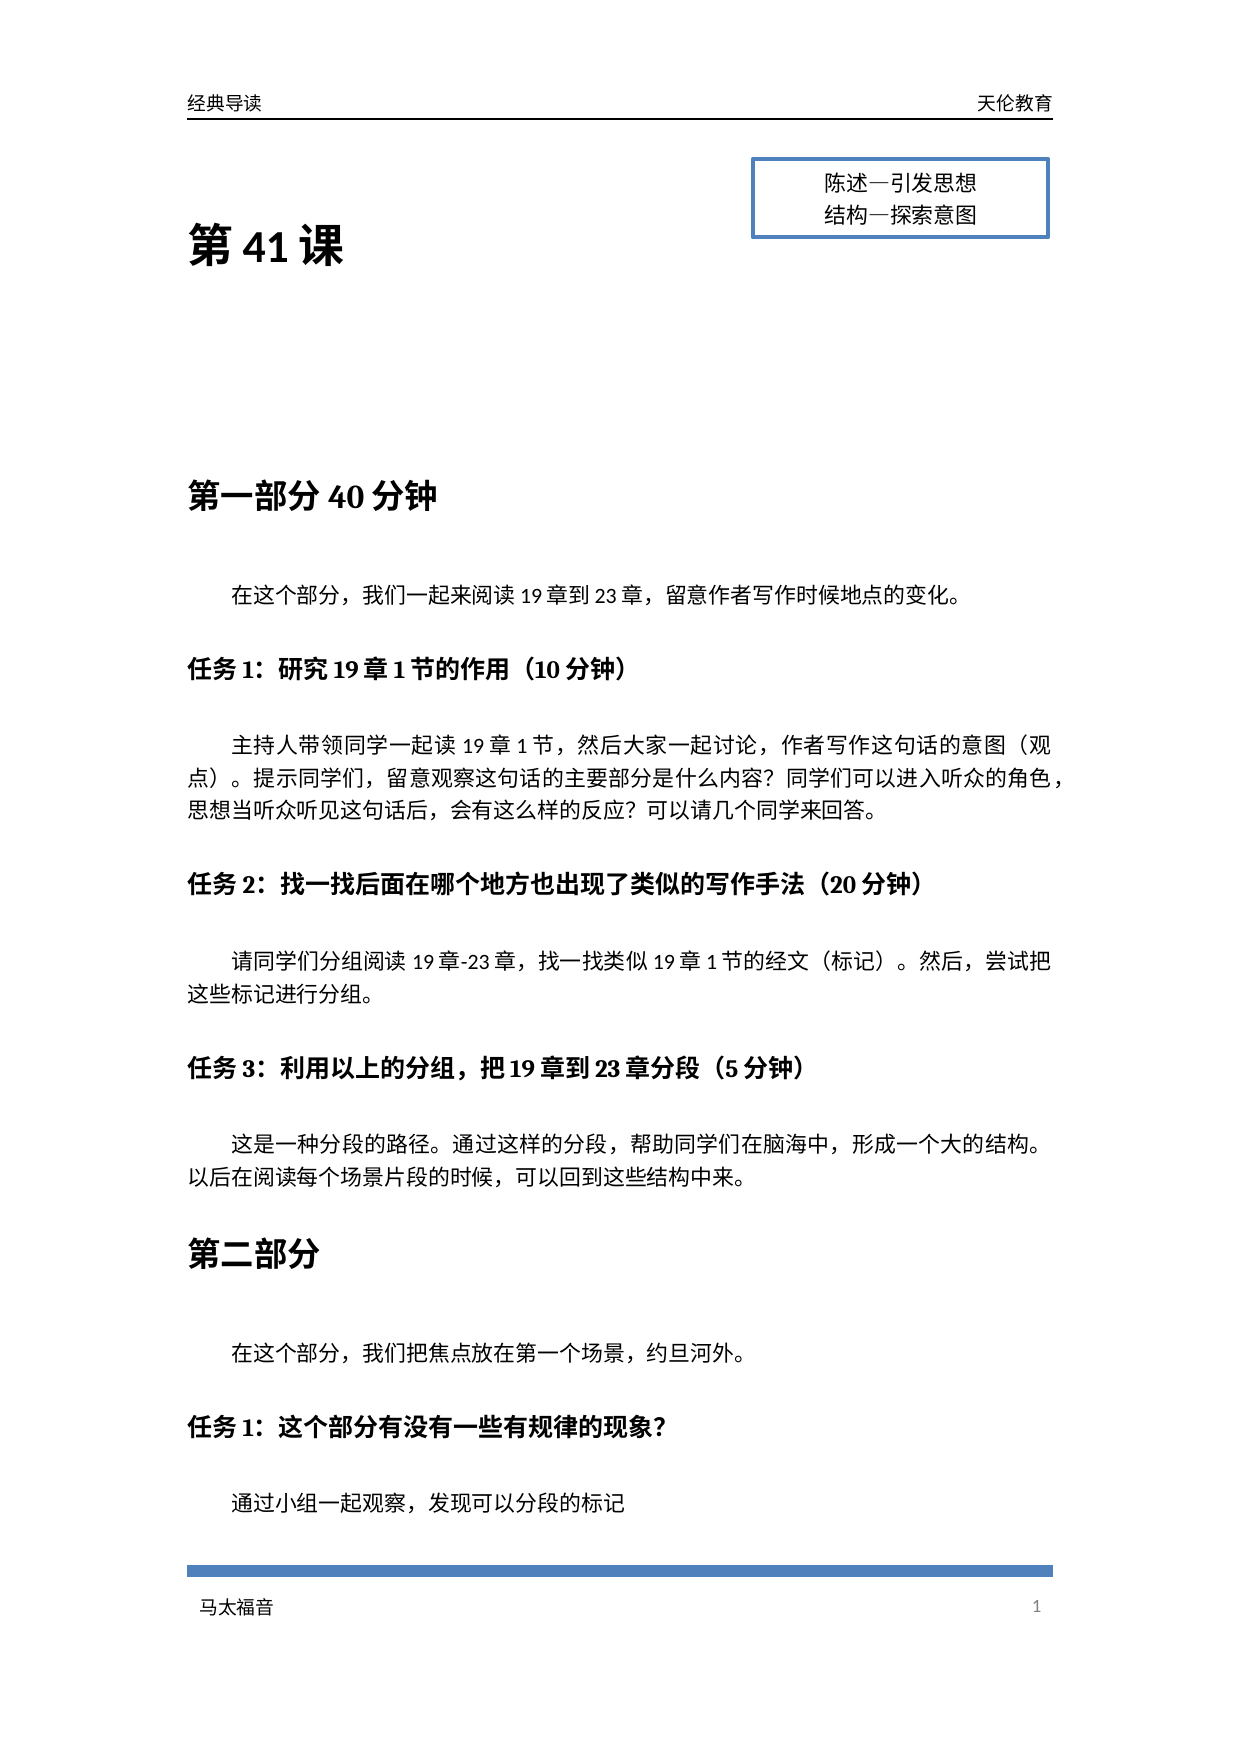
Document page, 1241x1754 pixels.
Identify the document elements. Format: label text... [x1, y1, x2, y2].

text 请同学们分组阅读19章-23章，找一找类似19章1节的经文（标记）。然后，尝试把这些标记进行分组。 [187, 944, 1053, 1009]
subtitle 第41课 [187, 194, 1053, 292]
text 在这个部分，我们一起来阅读19章到23章，留意作者写作时候地点的变化。 [187, 577, 1053, 610]
subtitle 任务1：这个部分有没有一些有规律的现象？ [187, 1393, 1053, 1458]
subtitle 任务2：找一找后面在哪个地方也出现了类似的写作手法（20分钟） [187, 851, 1053, 916]
text 这是一种分段的路径。通过这样的分段，帮助同学们在脑海中，形成一个大的结构。以后在阅读每个场景片段的时候，可以回到这些结构中来。 [187, 1127, 1053, 1192]
subtitle 第一部分 40分钟 [187, 461, 1053, 526]
subtitle 第二部分 [187, 1219, 1053, 1284]
text 在这个部分，我们把焦点放在第一个场景，约旦河外。 [187, 1335, 1053, 1368]
text 通过小组一起观察，发现可以分段的标记 [187, 1486, 1053, 1518]
text 主持人带领同学一起读19章1节，然后大家一起讨论，作者写作这句话的意图（观点）。提示同学们，留意观察这句话的主要部分是什么内容？同学们可以进入听众的角色，思想当听众听见这句话后，会有这么样的反应？可以请几个同学来回答。 [187, 728, 1053, 826]
subtitle 任务3：利用以上的分组，把19章到23章分段（5分钟） [187, 1034, 1053, 1099]
subtitle 任务1：研究19章1节的作用（10分钟） [187, 635, 1053, 700]
